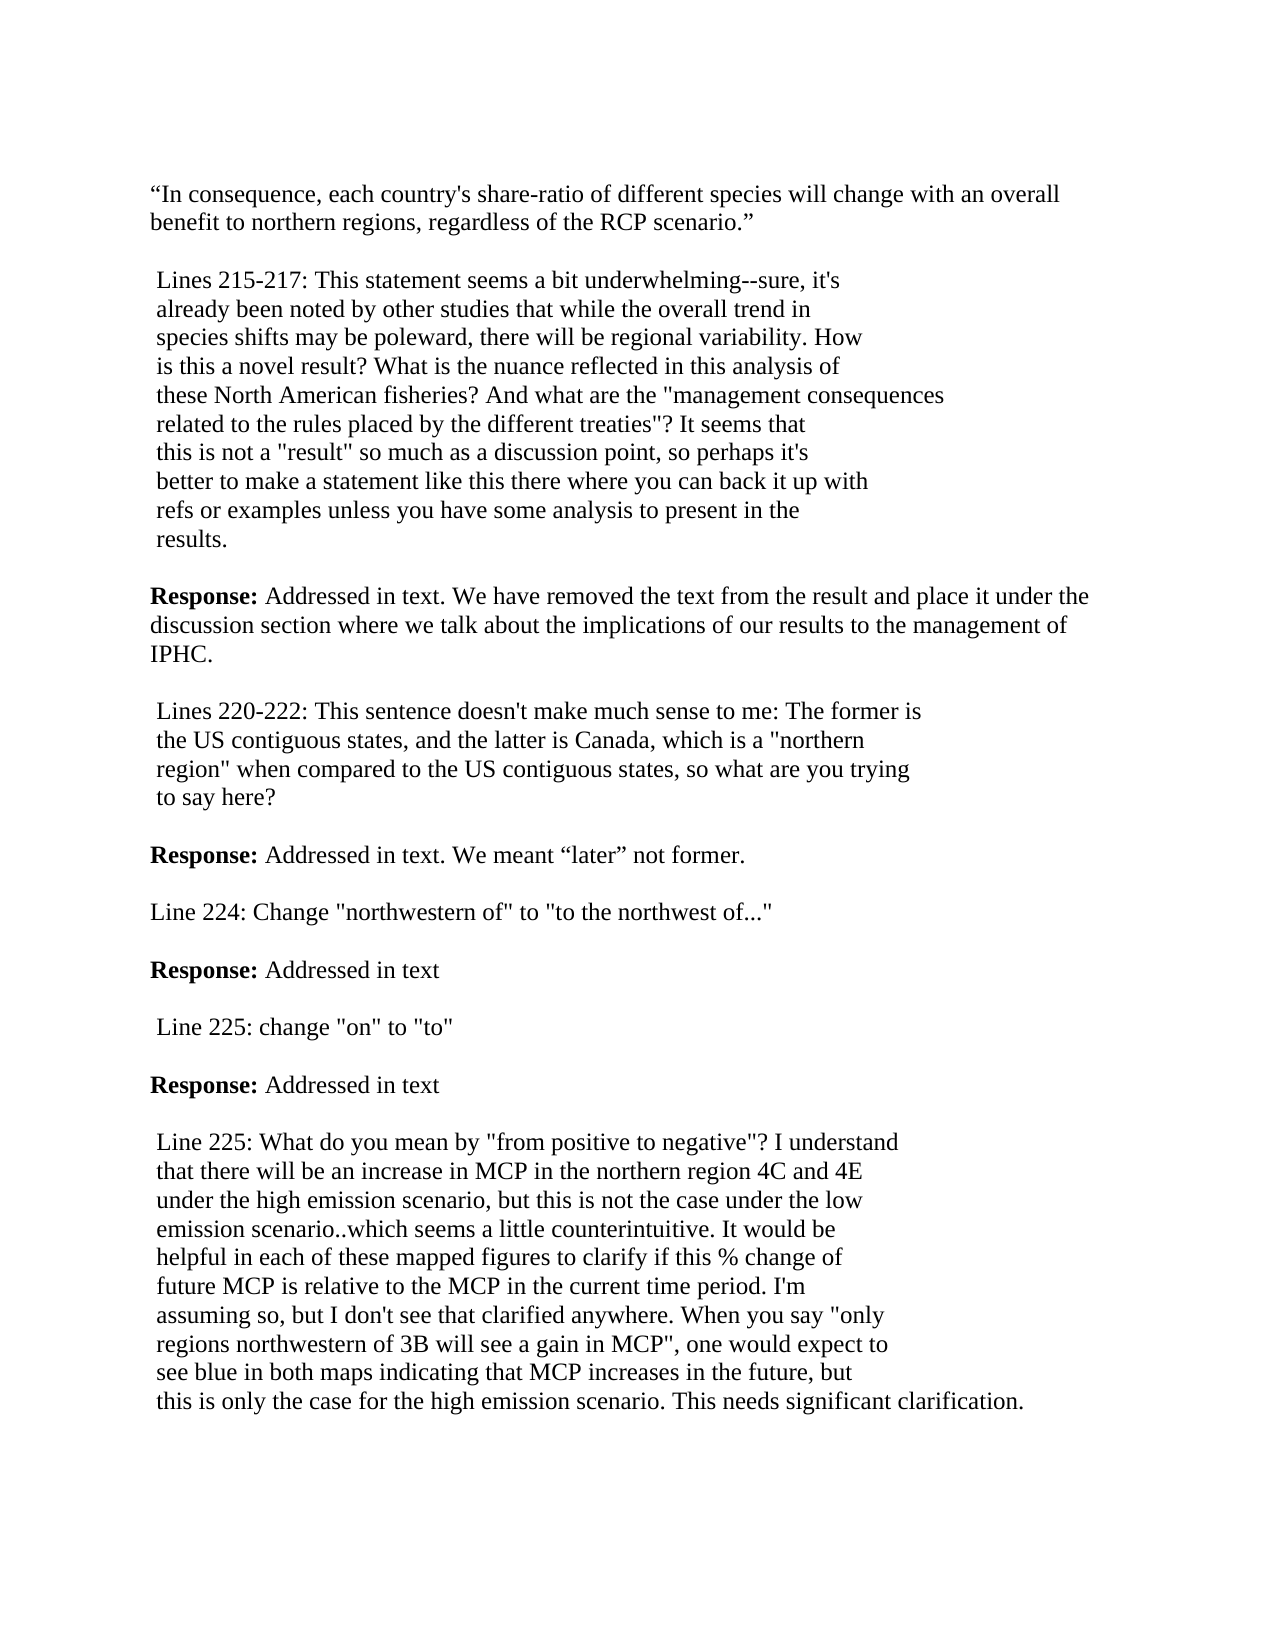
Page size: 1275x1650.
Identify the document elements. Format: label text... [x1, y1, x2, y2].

text Lines 215-217: This statement seems a bit underwhelming--sure, it's already been noted by other studies that while the overall trend in species shifts may be poleward, there will be regional variability. How is this a novel result? What is the nuance reflected in this analysis of these North American fisheries? And what are the "management consequences related to the rules placed by the different treaties"? It seems that this is not a "result" so much as a discussion point, so perhaps it's better to make a statement like this there where you can back it up with refs or examples unless you have some analysis to present in the results. [150, 236, 1125, 552]
text Line 225: change "on" to "to" [150, 984, 1125, 1041]
text Response: Addressed in text. We have removed the text from the result and place it under the discussion section where we talk about the implications of our results to the management of IPHC. [150, 581, 1125, 667]
text Line 225: What do you mean by "from positive to negative"? I understand that there will be an increase in MCP in the northern region 4C and 4E under the high emission scenario, but this is not the case under the low emission scenario..which seems a little counterintuitive. It would be helpful in each of these mapped figures to clarify if this % change of future MCP is relative to the MCP in the current time period. I'm assuming so, but I don't see that clarified anywhere. When you say "only regions northwestern of 3B will see a gain in MCP", one would expect to see blue in both maps indicating that MCP increases in the future, but this is only the case for the high emission scenario. This needs significant clarification. [150, 1099, 1125, 1415]
text Response: Addressed in text [150, 926, 1125, 984]
text Line 224: Change "northwestern of" to "to the northwest of..." [150, 897, 1125, 926]
text Response: Addressed in text [150, 1041, 1125, 1099]
text Lines 220-222: This sentence doesn't make much sense to me: The former is the US contiguous states, and the latter is Canada, which is a "northern region" when compared to the US contiguous states, so what are you trying to say here? [150, 667, 1125, 811]
text “In consequence, each country's share-ratio of different species will change with an overall benefit to northern regions, regardless of the RCP scenario.” [150, 179, 1125, 236]
text Response: Addressed in text. We meant “later” not former. [150, 840, 1125, 869]
